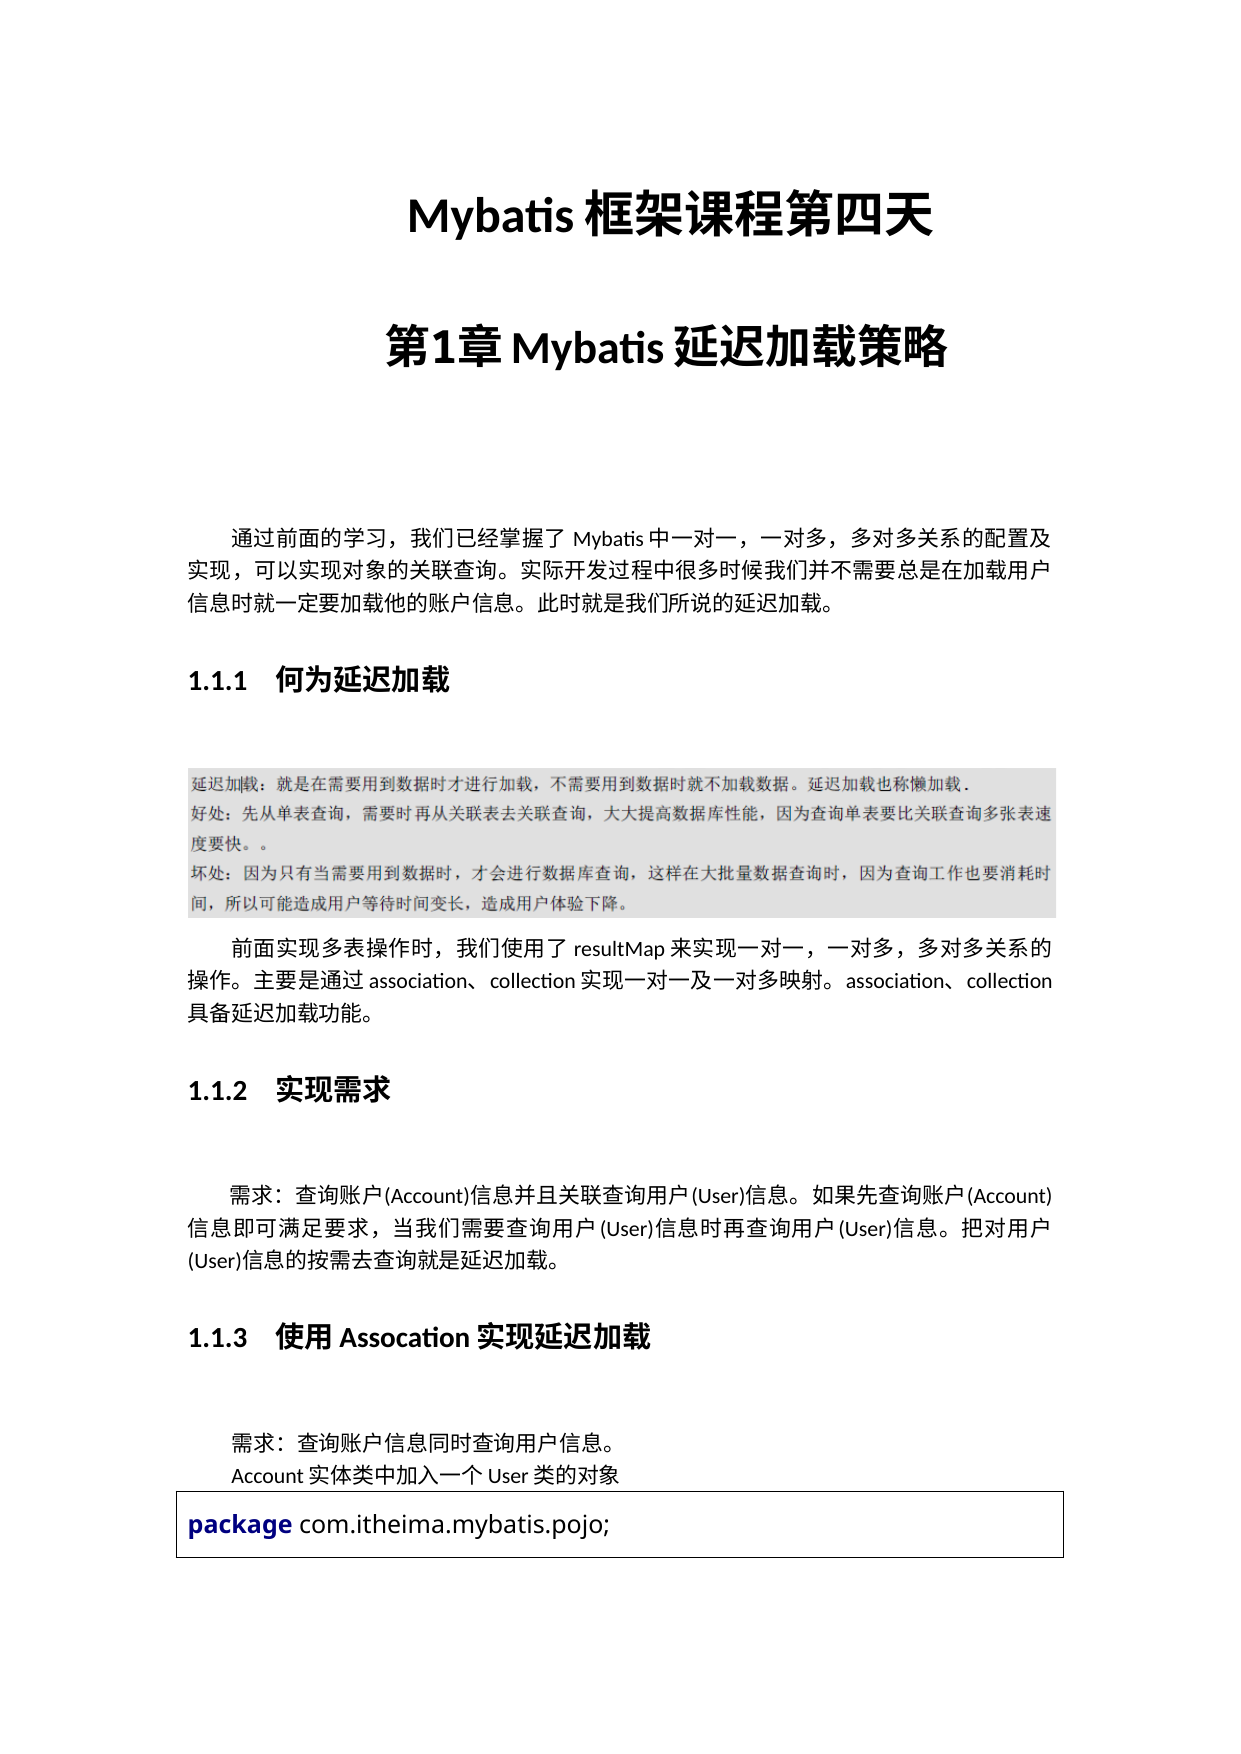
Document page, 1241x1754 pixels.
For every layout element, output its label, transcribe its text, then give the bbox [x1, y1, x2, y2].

text 需求：查询账户(Account)信息并且关联查询用户(User)信息。如果先查询账户(Account)信息即可满足要求，当我们需要查询用户(User)信息时再查询用户(User)信息。把对用户(User)信息的按需去查询就是延迟加载。 [187, 1178, 1053, 1276]
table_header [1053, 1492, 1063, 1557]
text Account实体类中加入一个User类的对象 [187, 1458, 1053, 1491]
text Mybatis框架课程第四天 [187, 162, 1053, 259]
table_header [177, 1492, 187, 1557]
subtitle 使用Assocation实现延迟加载 [187, 1303, 1053, 1368]
picture [187, 768, 1057, 918]
text 前面实现多表操作时，我们使用了resultMap来实现一对一，一对多，多对多关系的操作。主要是通过association、collection实现一对一及一对多映射。association、collection具备延迟加载功能。 [187, 931, 1053, 1028]
subtitle 何为延迟加载 [187, 645, 1053, 710]
subtitle Mybatis延迟加载策略 [187, 295, 1053, 392]
text 需求：查询账户信息同时查询用户信息。 [187, 1426, 1053, 1458]
subtitle 实现需求 [187, 1055, 1053, 1120]
text 通过前面的学习，我们已经掌握了Mybatis中一对一，一对多，多对多关系的配置及实现，可以实现对象的关联查询。实际开发过程中很多时候我们并不需要总是在加载用户信息时就一定要加载他的账户信息。此时就是我们所说的延迟加载。 [187, 521, 1053, 618]
